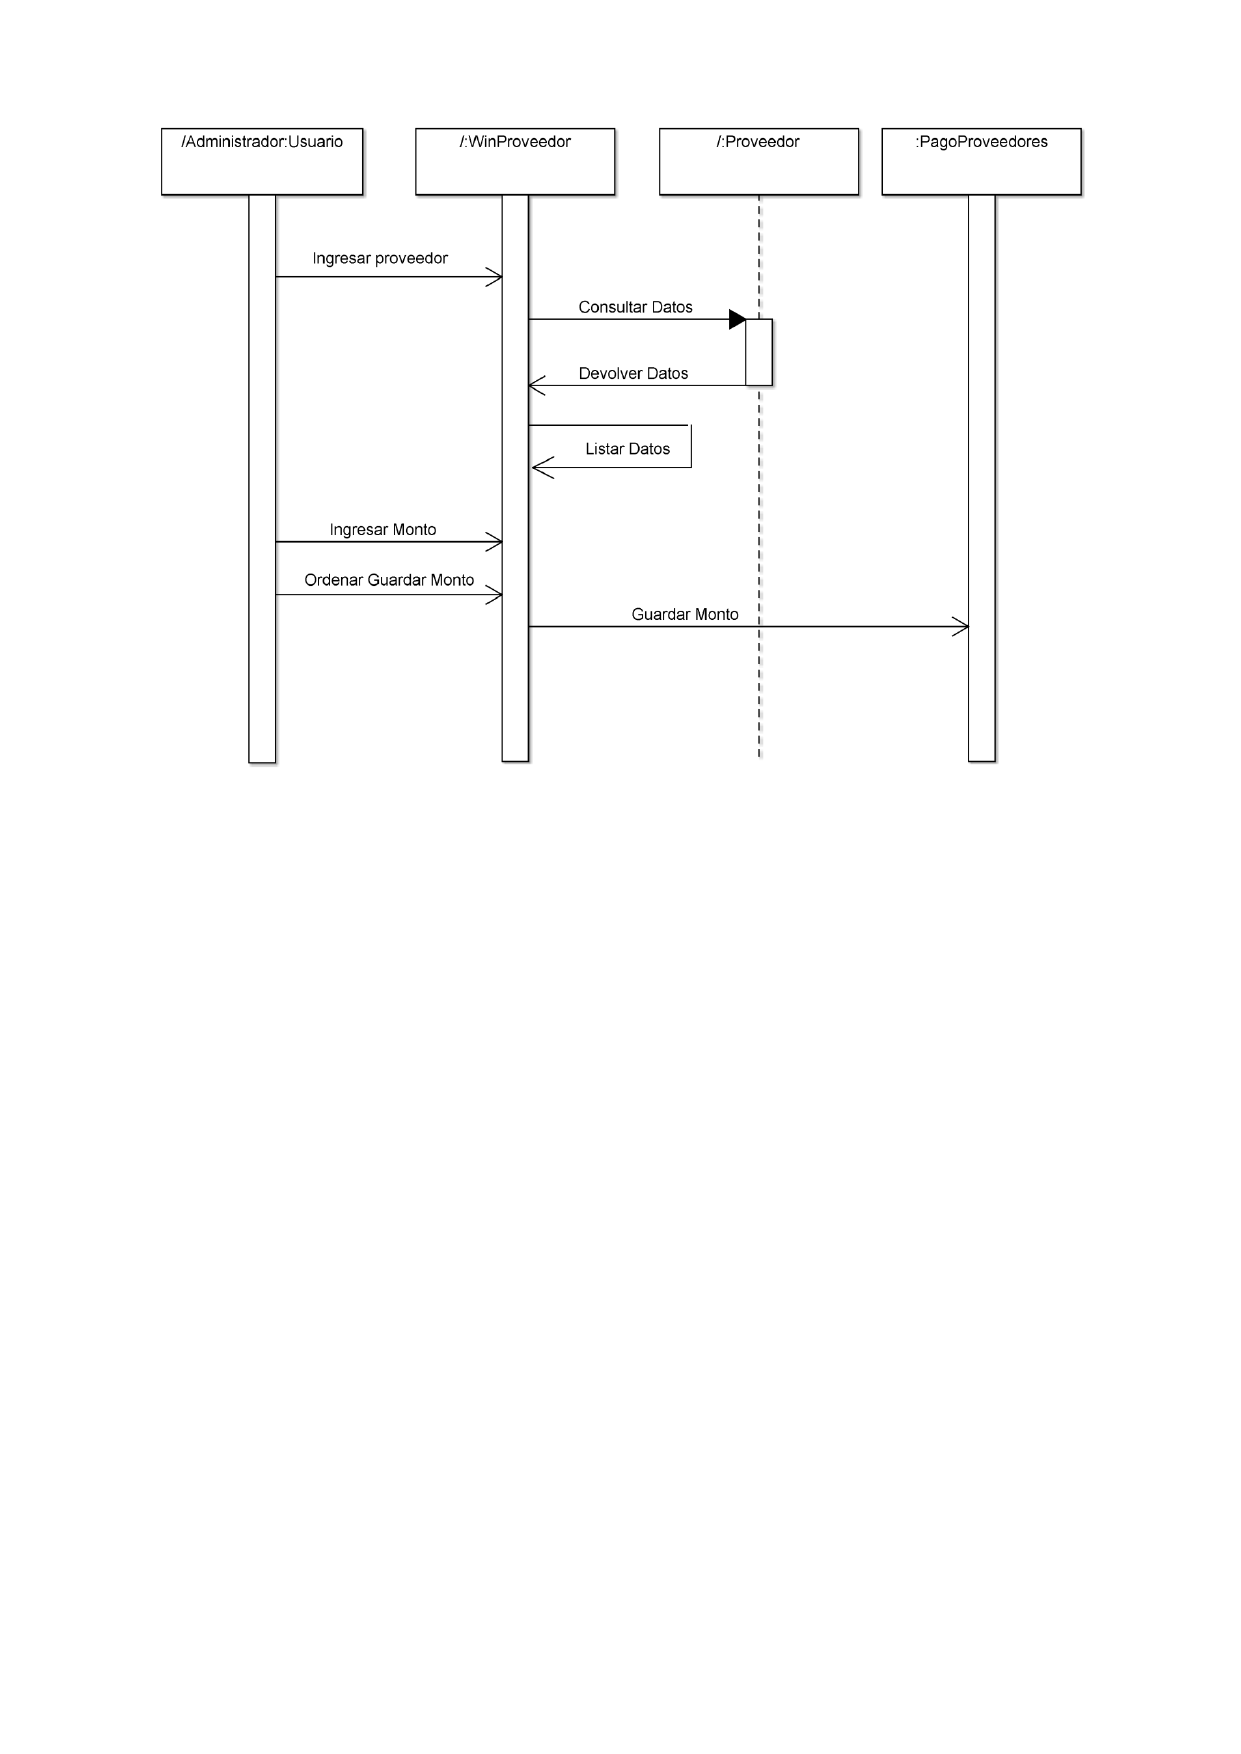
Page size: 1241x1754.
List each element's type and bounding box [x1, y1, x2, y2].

picture [133, 112, 1089, 793]
